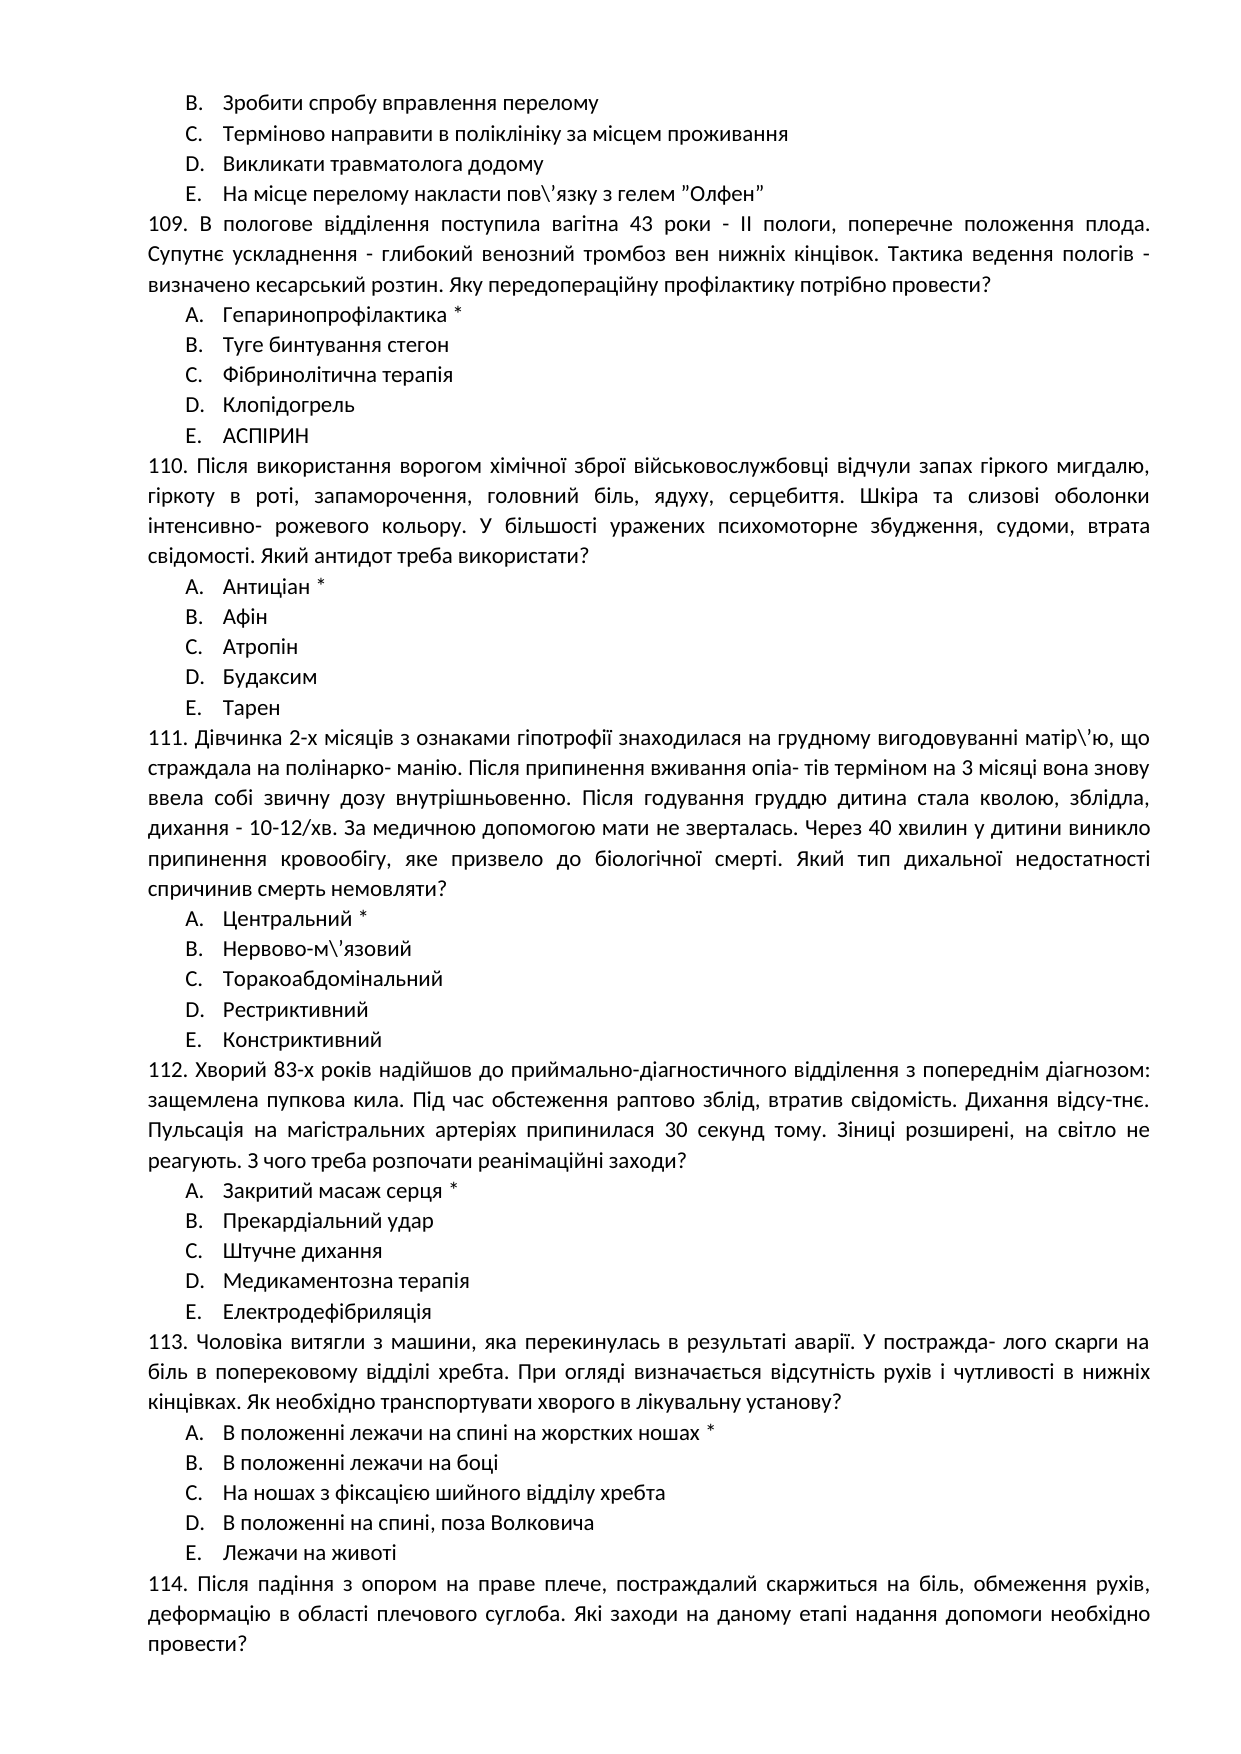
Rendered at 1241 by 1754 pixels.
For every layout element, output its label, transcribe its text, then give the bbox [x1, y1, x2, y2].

list Афін [185, 602, 1152, 630]
list Лежачи на животі [185, 1538, 1152, 1567]
list Фібринолітична терапія [185, 360, 1152, 388]
text 110. Після використання ворогом хімічної зброї військовослужбовці відчули запах гіркого мигдалю, гіркоту в роті, запаморочення, головний біль, ядуху, серцебиття. Шкіра та слизові оболонки інтенсивно- рожевого кольору. У більшості уражених психомоторне збудження, судоми, втрата свідомості. Який антидот треба використати? [148, 451, 1152, 570]
list Штучне дихання [185, 1236, 1152, 1264]
list Нервово-м\’язовий [185, 934, 1152, 962]
list Констриктивний [185, 1025, 1152, 1053]
list Рестриктивний [185, 995, 1152, 1023]
list Гепаринопрофілактика * [185, 300, 1152, 328]
list Прекардіальний удар [185, 1206, 1152, 1234]
list Терміново направити в поліклініку за місцем проживання [185, 119, 1152, 147]
list Атропін [185, 632, 1152, 660]
text 113. Чоловіка витягли з машини, яка перекинулась в результаті аварії. У постражда- лого скарги на біль в поперековому відділі хребта. При огляді визначається відсутність рухів і чутливості в нижніх кінцівках. Як необхідно транспортувати хворого в лікувальну установу? [148, 1327, 1152, 1416]
list Медикаментозна терапія [185, 1267, 1152, 1295]
list Туге бинтування стегон [185, 330, 1152, 358]
list Викликати травматолога додому [185, 149, 1152, 177]
list Тарен [185, 693, 1152, 721]
list Будаксим [185, 662, 1152, 691]
list В положенні лежачи на боці [185, 1448, 1152, 1476]
list Торакоабдомінальний [185, 964, 1152, 993]
list Електродефібриляція [185, 1297, 1152, 1325]
text 114. Після падіння з опором на праве плече, постраждалий скаржиться на біль, обмеження рухів, деформацію в області плечового суглоба. Які заходи на даному етапі надання допомоги необхідно провести? [148, 1569, 1152, 1657]
text 112. Хворий 83-х років надійшов до приймально-діагностичного відділення з попереднім діагнозом: защемлена пупкова кила. Під час обстеження раптово зблід, втратив свідомість. Дихання відсу-тнє. Пульсація на магістральних артеріях припинилася 30 секунд тому. Зіниці розширені, на світло не реагують. З чого треба розпочати реанімаційні заходи? [148, 1055, 1152, 1174]
list Зробити спробу вправлення перелому [185, 88, 1152, 117]
list В положенні на спині, поза Волковича [185, 1508, 1152, 1536]
list Центральний * [185, 904, 1152, 932]
list На місце перелому накласти пов\’язку з гелем ”Олфен” [185, 179, 1152, 207]
list Закритий масаж серця * [185, 1176, 1152, 1204]
text 111. Дівчинка 2-х місяців з ознаками гіпотрофії знаходилася на грудному вигодовуванні матір\’ю, що страждала на полінарко- манію. Після припинення вживання опіа- тів терміном на 3 місяці вона знову ввела собі звичну дозу внутрішньовенно. Після годування груддю дитина стала кволою, зблідла, дихання - 10-12/хв. За медичною допомогою мати не зверталась. Через 40 хвилин у дитини виникло припинення кровообігу, яке призвело до біологічної смерті. Який тип дихальної недостатності спричинив смерть немовляти? [148, 723, 1152, 902]
text 109. В пологове відділення поступила вагітна 43 роки - ІІ пологи, поперечне положення плода. Супутнє ускладнення - глибокий венозний тромбоз вен нижніх кінцівок. Тактика ведення пологів - визначено кесарський розтин. Яку передопераційну профілактику потрібно провести? [148, 209, 1152, 298]
list Антиціан * [185, 572, 1152, 600]
list Клопідогрель [185, 391, 1152, 419]
list На ношах з фіксацією шийного відділу хребта [185, 1478, 1152, 1506]
list В положенні лежачи на спині на жорстких ношах * [185, 1418, 1152, 1446]
list АСПІРИН [185, 421, 1152, 449]
